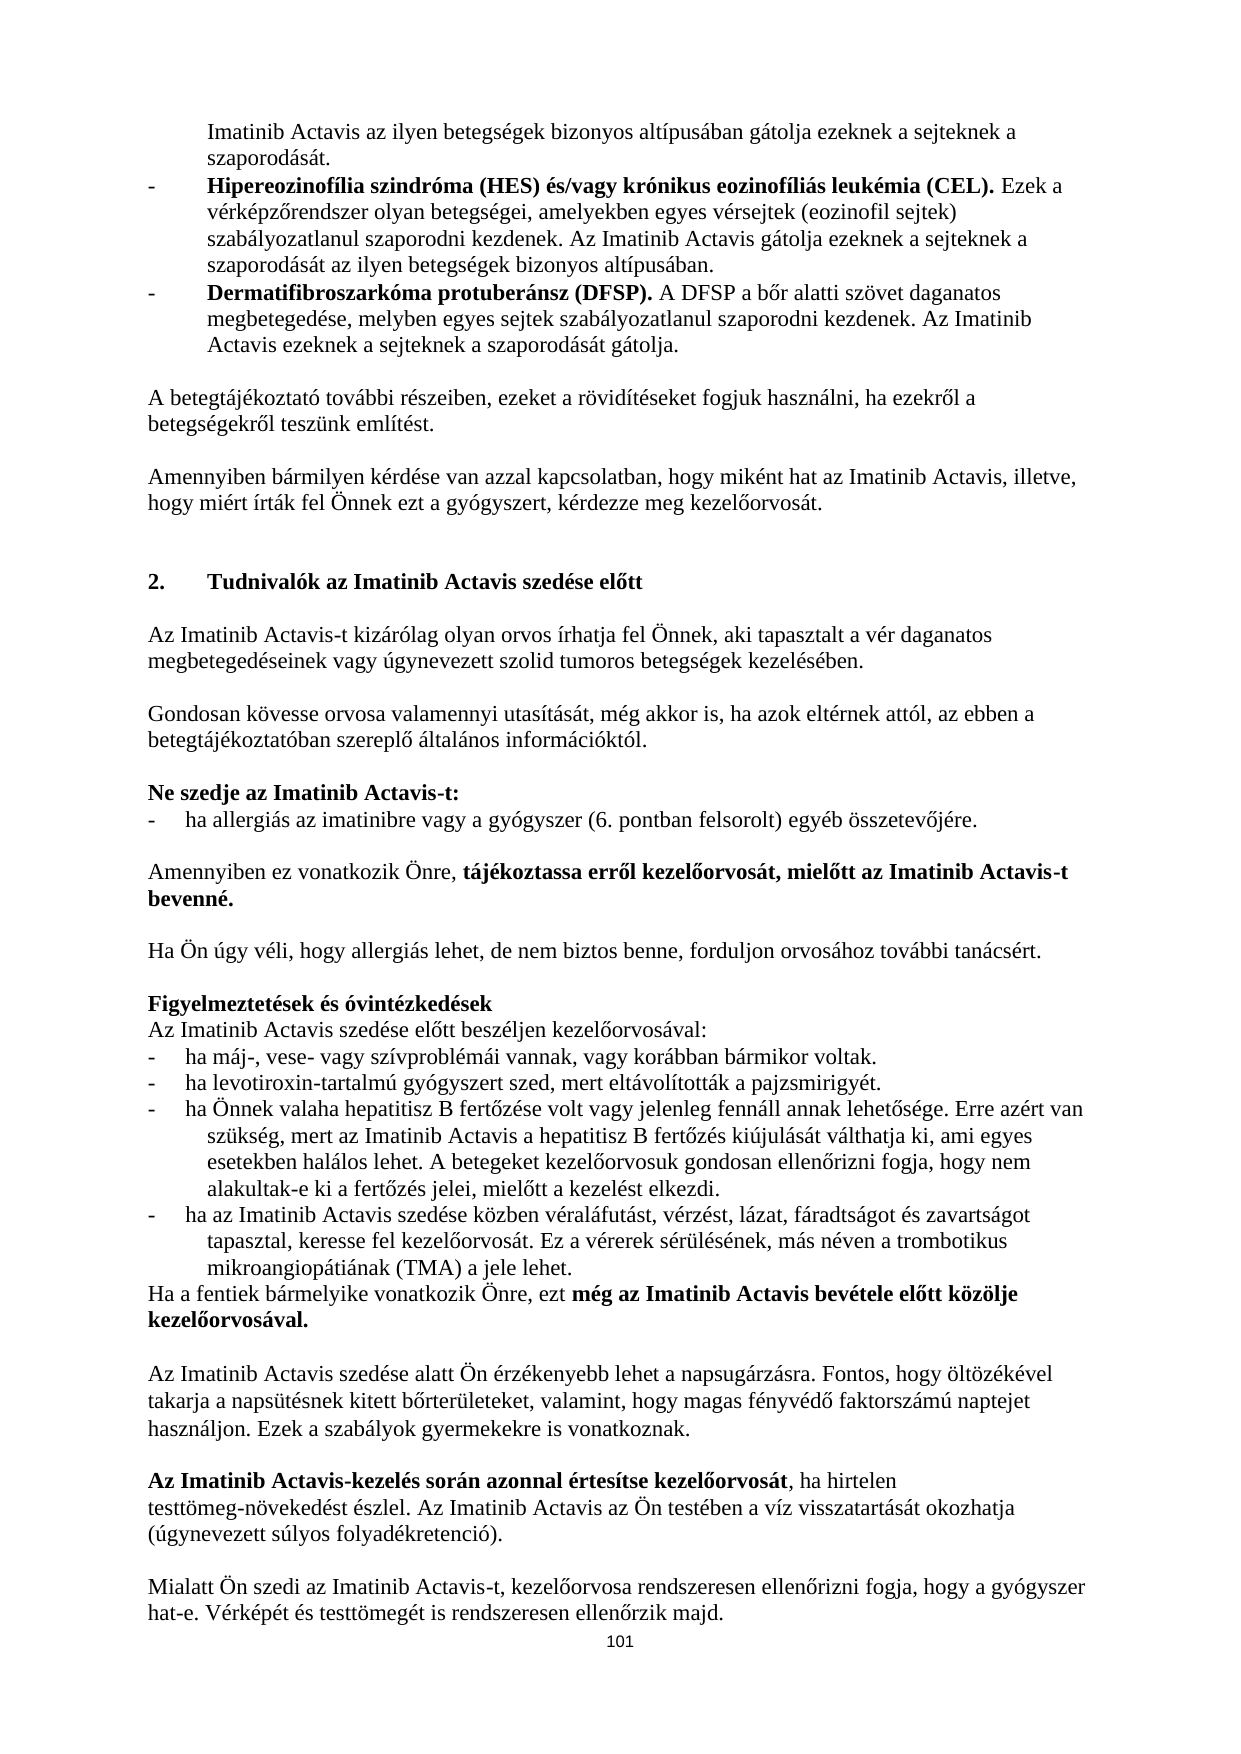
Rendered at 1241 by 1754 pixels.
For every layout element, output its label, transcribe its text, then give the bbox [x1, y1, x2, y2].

list ha máj-, vese- vagy szívproblémái vannak, vagy korábban bármikor voltak. [148, 1043, 1092, 1069]
text Ne szedje az Imatinib Actavis-t: [148, 779, 1092, 806]
text A betegtájékoztató további részeiben, ezeket a rövidítéseket fogjuk használni, ha ezekről a betegségekről teszünk említést. [148, 384, 1092, 437]
text - Dermatifibroszarkóma protuberánsz (DFSP). A DFSP a bőr alatti szövet daganatos megbetegedése, melyben egyes sejtek szabályozatlanul szaporodni kezdenek. Az Imatinib Actavis ezeknek a sejteknek a szaporodását gátolja. [148, 278, 1092, 358]
list ha az Imatinib Actavis szedése közben véraláfutást, vérzést, lázat, fáradtságot és zavartságot tapasztal, keresse fel kezelőorvosát. Ez a vérerek sérülésének, más néven a trombotikus mikroangiopátiának (TMA) a jele lehet. [148, 1201, 1092, 1280]
text 2. Tudnivalók az Imatinib Actavis szedése előtt [148, 568, 1093, 595]
text Az Imatinib Actavis szedése előtt beszéljen kezelőorvosával: [148, 1016, 1092, 1043]
list ha allergiás az imatinibre vagy a gyógyszer (6. pontban felsorolt) egyéb összetevőjére. [148, 806, 1092, 832]
text Ha Ön úgy véli, hogy allergiás lehet, de nem biztos benne, forduljon orvosához további tanácsért. [148, 937, 1092, 964]
text Figyelmeztetések és óvintézkedések [148, 990, 1093, 1016]
text Az Imatinib Actavis-t kizárólag olyan orvos írhatja fel Önnek, aki tapasztalt a vér daganatos megbetegedéseinek vagy úgynevezett szolid tumoros betegségek kezelésében. [148, 621, 1092, 674]
text Az Imatinib Actavis szedése alatt Ön érzékenyebb lehet a napsugárzásra. Fontos, hogy öltözékével takarja a napsütésnek kitett bőrterületeket, valamint, hogy magas fényvédő faktorszámú naptejet használjon. Ezek a szabályok gyermekekre is vonatkoznak. [148, 1360, 1092, 1441]
text Ha a fentiek bármelyike vonatkozik Önre, ezt még az Imatinib Actavis bevétele előtt közölje kezelőorvosával. [148, 1280, 1092, 1333]
list ha Önnek valaha hepatitisz B fertőzése volt vagy jelenleg fennáll annak lehetősége. Erre azért van szükség, mert az Imatinib Actavis a hepatitisz B fertőzés kiújulását válthatja ki, ami egyes esetekben halálos lehet. A betegeket kezelőorvosuk gondosan ellenőrizni fogja, hogy nem alakultak-e ki a fertőzés jelei, mielőtt a kezelést elkezdi. [148, 1096, 1092, 1201]
list ha levotiroxin-tartalmú gyógyszert szed, mert eltávolították a pajzsmirigyét. [148, 1069, 1092, 1096]
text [207, 118, 1092, 171]
text Gondosan kövesse orvosa valamennyi utasítását, még akkor is, ha azok eltérnek attól, az ebben a betegtájékoztatóban szereplő általános információktól. [148, 700, 1092, 753]
text - Hipereozinofília szindróma (HES) és/vagy krónikus eozinofíliás leukémia (CEL). Ezek a vérképzőrendszer olyan betegségei, amelyekben egyes vérsejtek (eozinofil sejtek) szabályozatlanul szaporodni kezdenek. Az Imatinib Actavis gátolja ezeknek a sejteknek a szaporodását az ilyen betegségek bizonyos altípusában. [148, 172, 1092, 277]
text Amennyiben ez vonatkozik Önre, tájékoztassa erről kezelőorvosát, mielőtt az Imatinib Actavis-t bevenné. [148, 858, 1092, 911]
text Amennyiben bármilyen kérdése van azzal kapcsolatban, hogy miként hat az Imatinib Actavis, illetve, hogy miért írták fel Önnek ezt a gyógyszert, kérdezze meg kezelőorvosát. [148, 463, 1092, 516]
text Mialatt Ön szedi az Imatinib Actavis-t, kezelőorvosa rendszeresen ellenőrizni fogja, hogy a gyógyszer hat-e. Vérképét és testtömegét is rendszeresen ellenőrzik majd. [148, 1573, 1092, 1626]
text Az Imatinib Actavis-kezelés során azonnal értesítse kezelőorvosát, ha hirtelen testtömeg-növekedést észlel. Az Imatinib Actavis az Ön testében a víz visszatartását okozhatja (úgynevezett súlyos folyadékretenció). [148, 1467, 1092, 1546]
